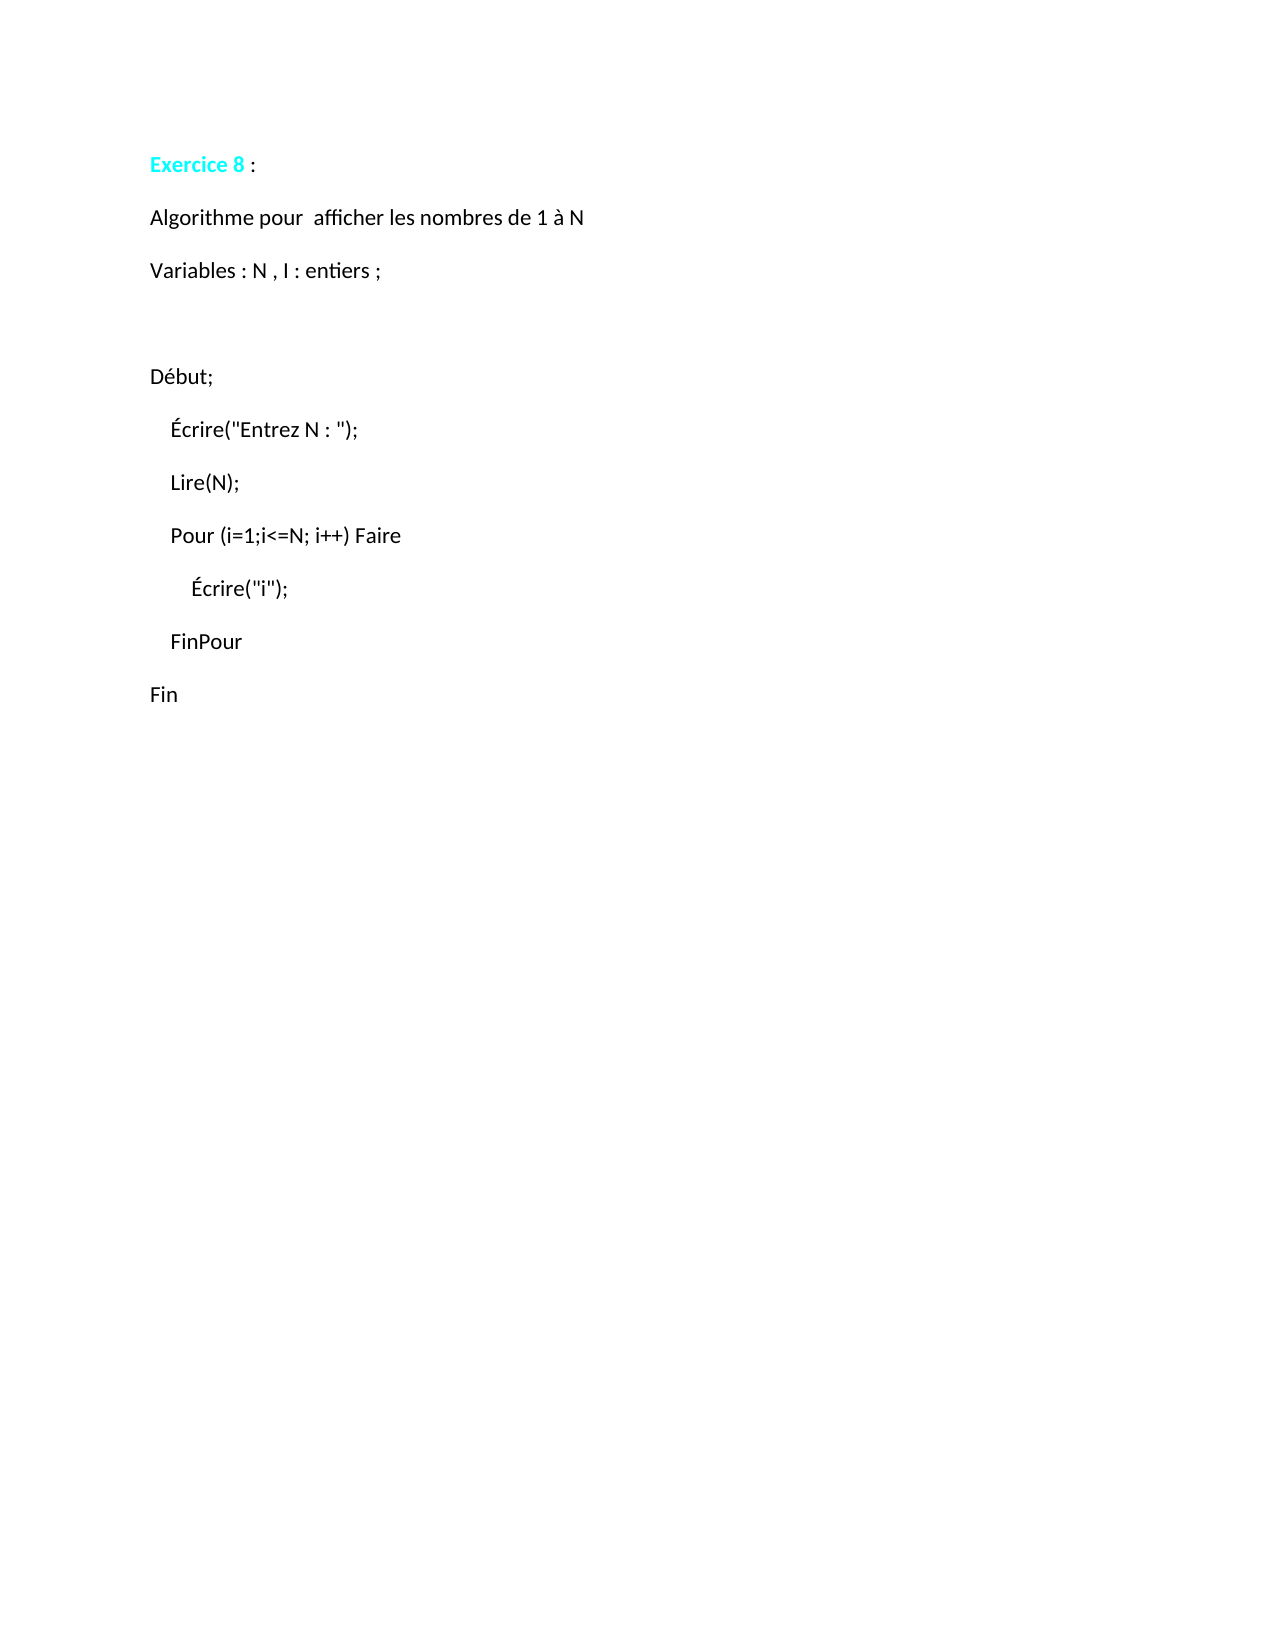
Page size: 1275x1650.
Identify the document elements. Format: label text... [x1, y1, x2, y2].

text Pour (i=1;i<=N; i++) Faire [150, 521, 1125, 549]
text Fin [150, 680, 1125, 708]
text Écrire("i"); [150, 574, 1125, 602]
text FinPour [150, 627, 1125, 655]
text Exercice 8 : [150, 150, 1125, 178]
text Algorithme pour afficher les nombres de 1 à N [150, 203, 1125, 231]
text Lire(N); [150, 468, 1125, 496]
text Variables : N , I : entiers ; [150, 256, 1125, 284]
text Écrire("Entrez N : "); [150, 415, 1125, 443]
text Début; [150, 362, 1125, 390]
